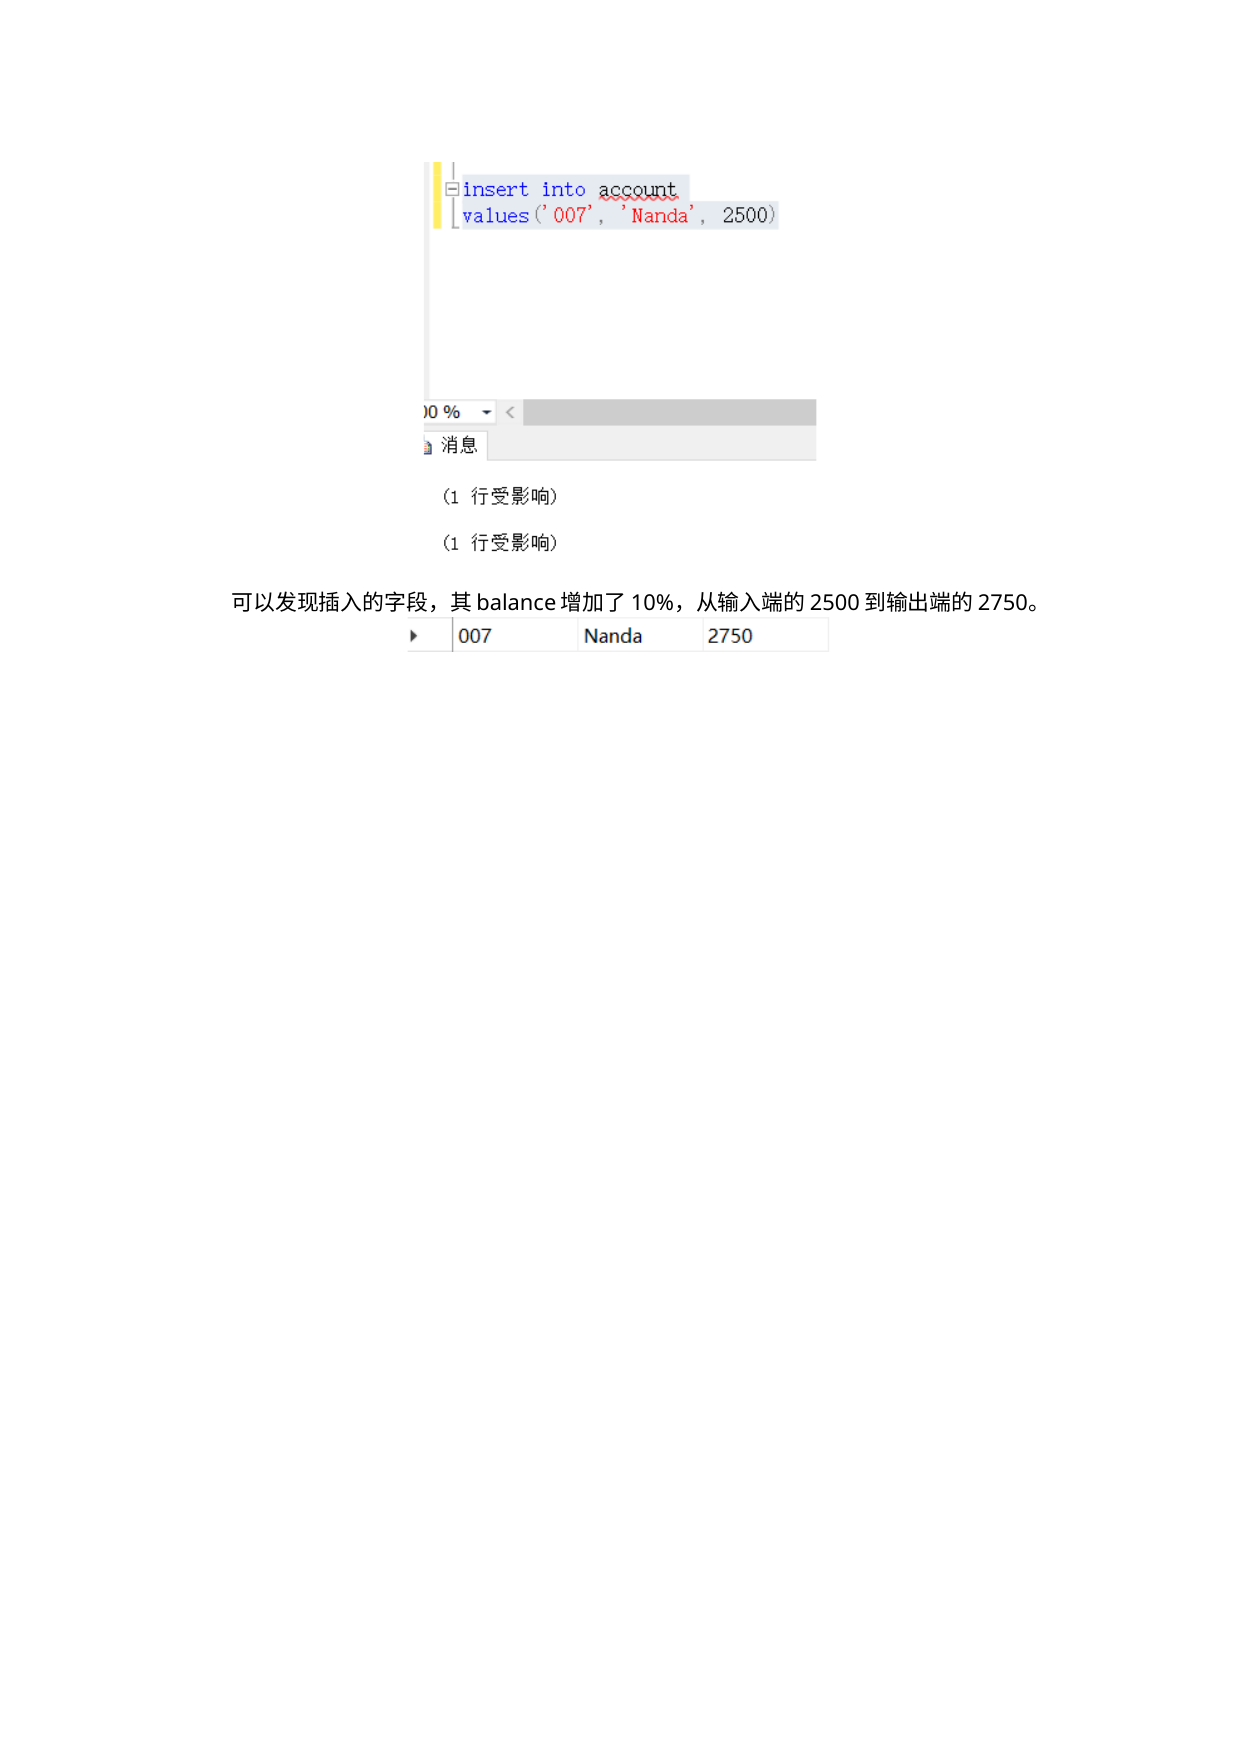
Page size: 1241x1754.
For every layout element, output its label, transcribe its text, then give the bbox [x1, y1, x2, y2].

text 可以发现插入的字段，其balance增加了10%，从输入端的2500到输出端的2750。 [187, 584, 1053, 617]
picture [423, 162, 817, 580]
picture [407, 617, 833, 652]
